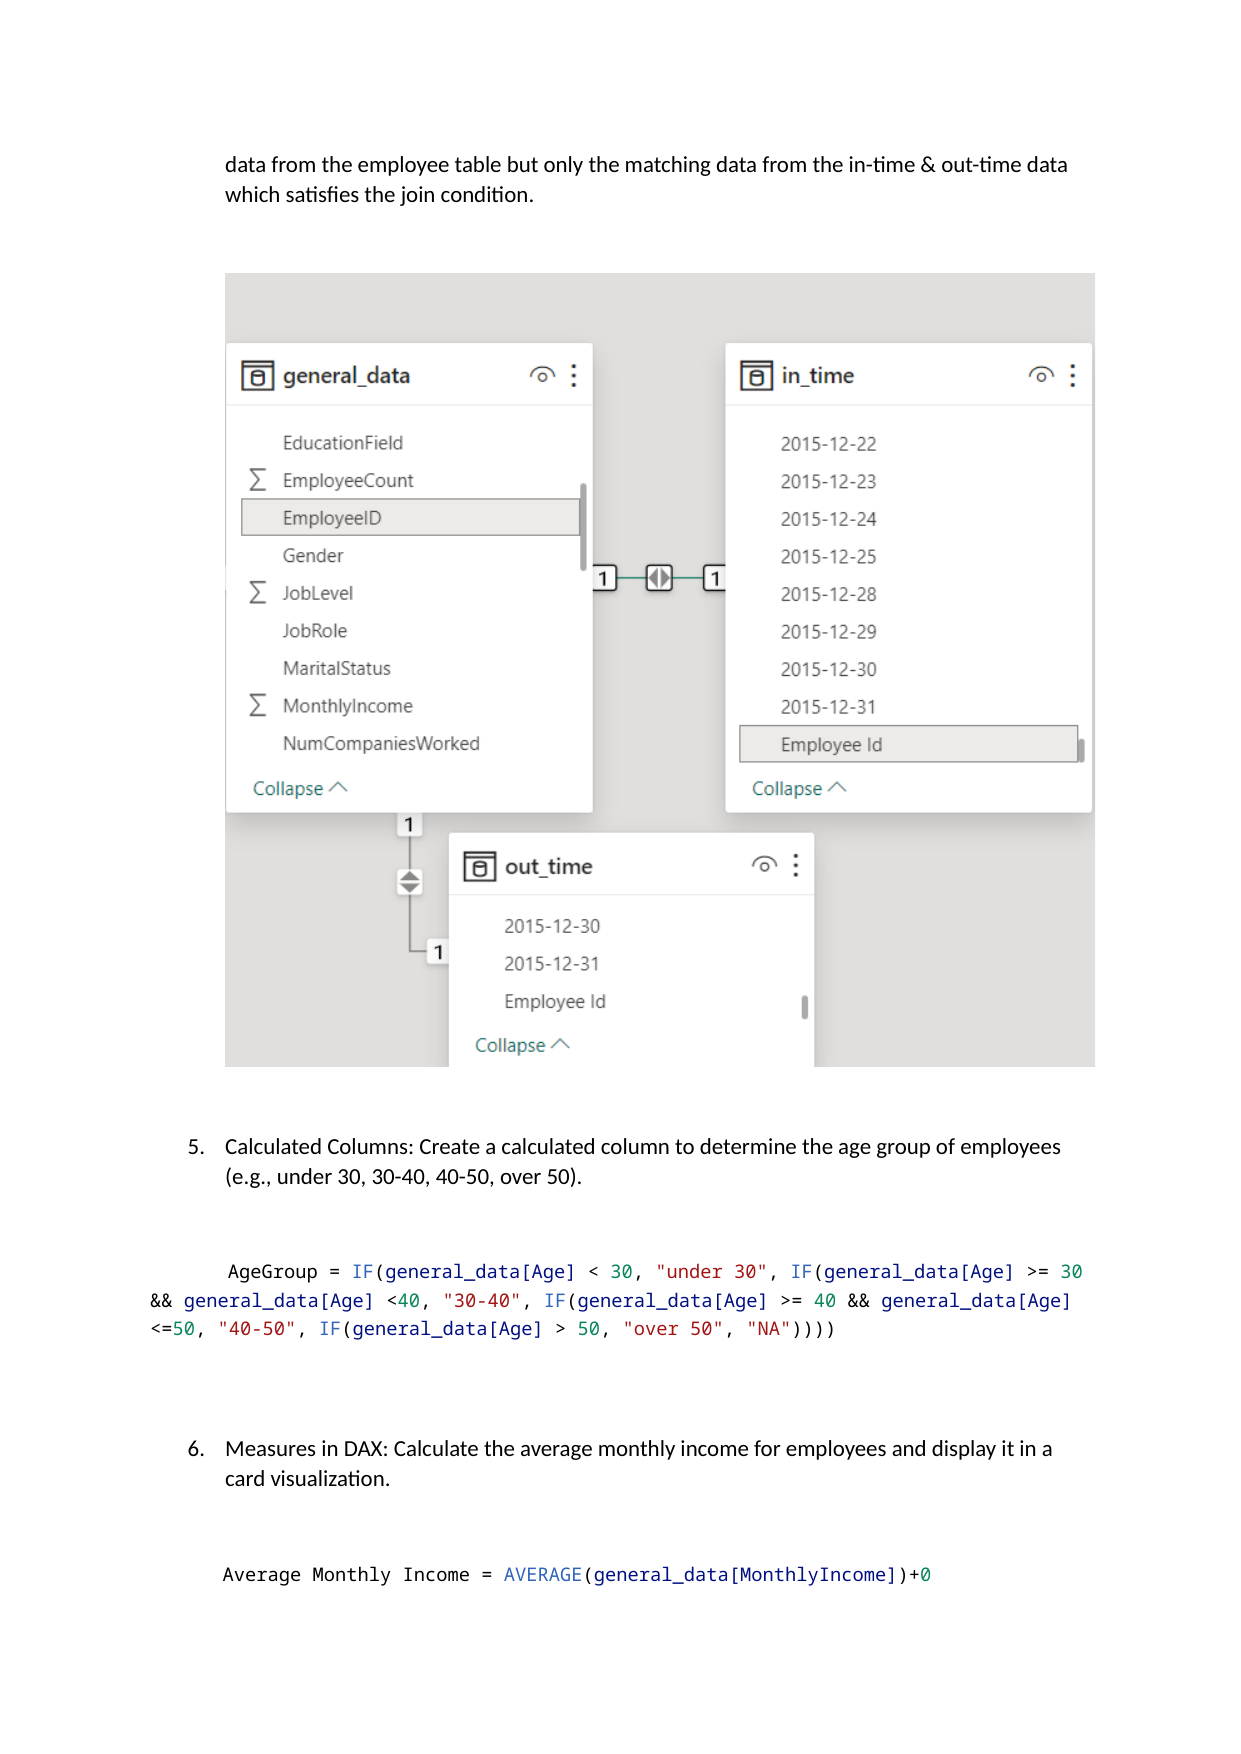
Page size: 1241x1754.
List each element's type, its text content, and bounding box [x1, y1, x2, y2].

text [225, 150, 1090, 208]
list Measures in DAX: Calculate the average monthly income for employees and display it in a card visualization. [187, 1434, 1090, 1493]
text Average Monthly Income = AVERAGE(general_data[MonthlyIncome])+0 [150, 1558, 1090, 1586]
list Calculated Columns: Create a calculated column to determine the age group of employees (e.g., under 30, 30-40, 40-50, over 50). [187, 1132, 1090, 1191]
picture [225, 273, 1096, 1067]
text AgeGroup = IF(general_data[Age] < 30, "under 30", IF(general_data[Age] >= 30 && general_data[Age] <40, "30-40", IF(general_data[Age] >= 40 && general_data[Age] <=50, "40-50", IF(general_data[Age] > 50, "over 50", "NA")))) [150, 1256, 1090, 1341]
